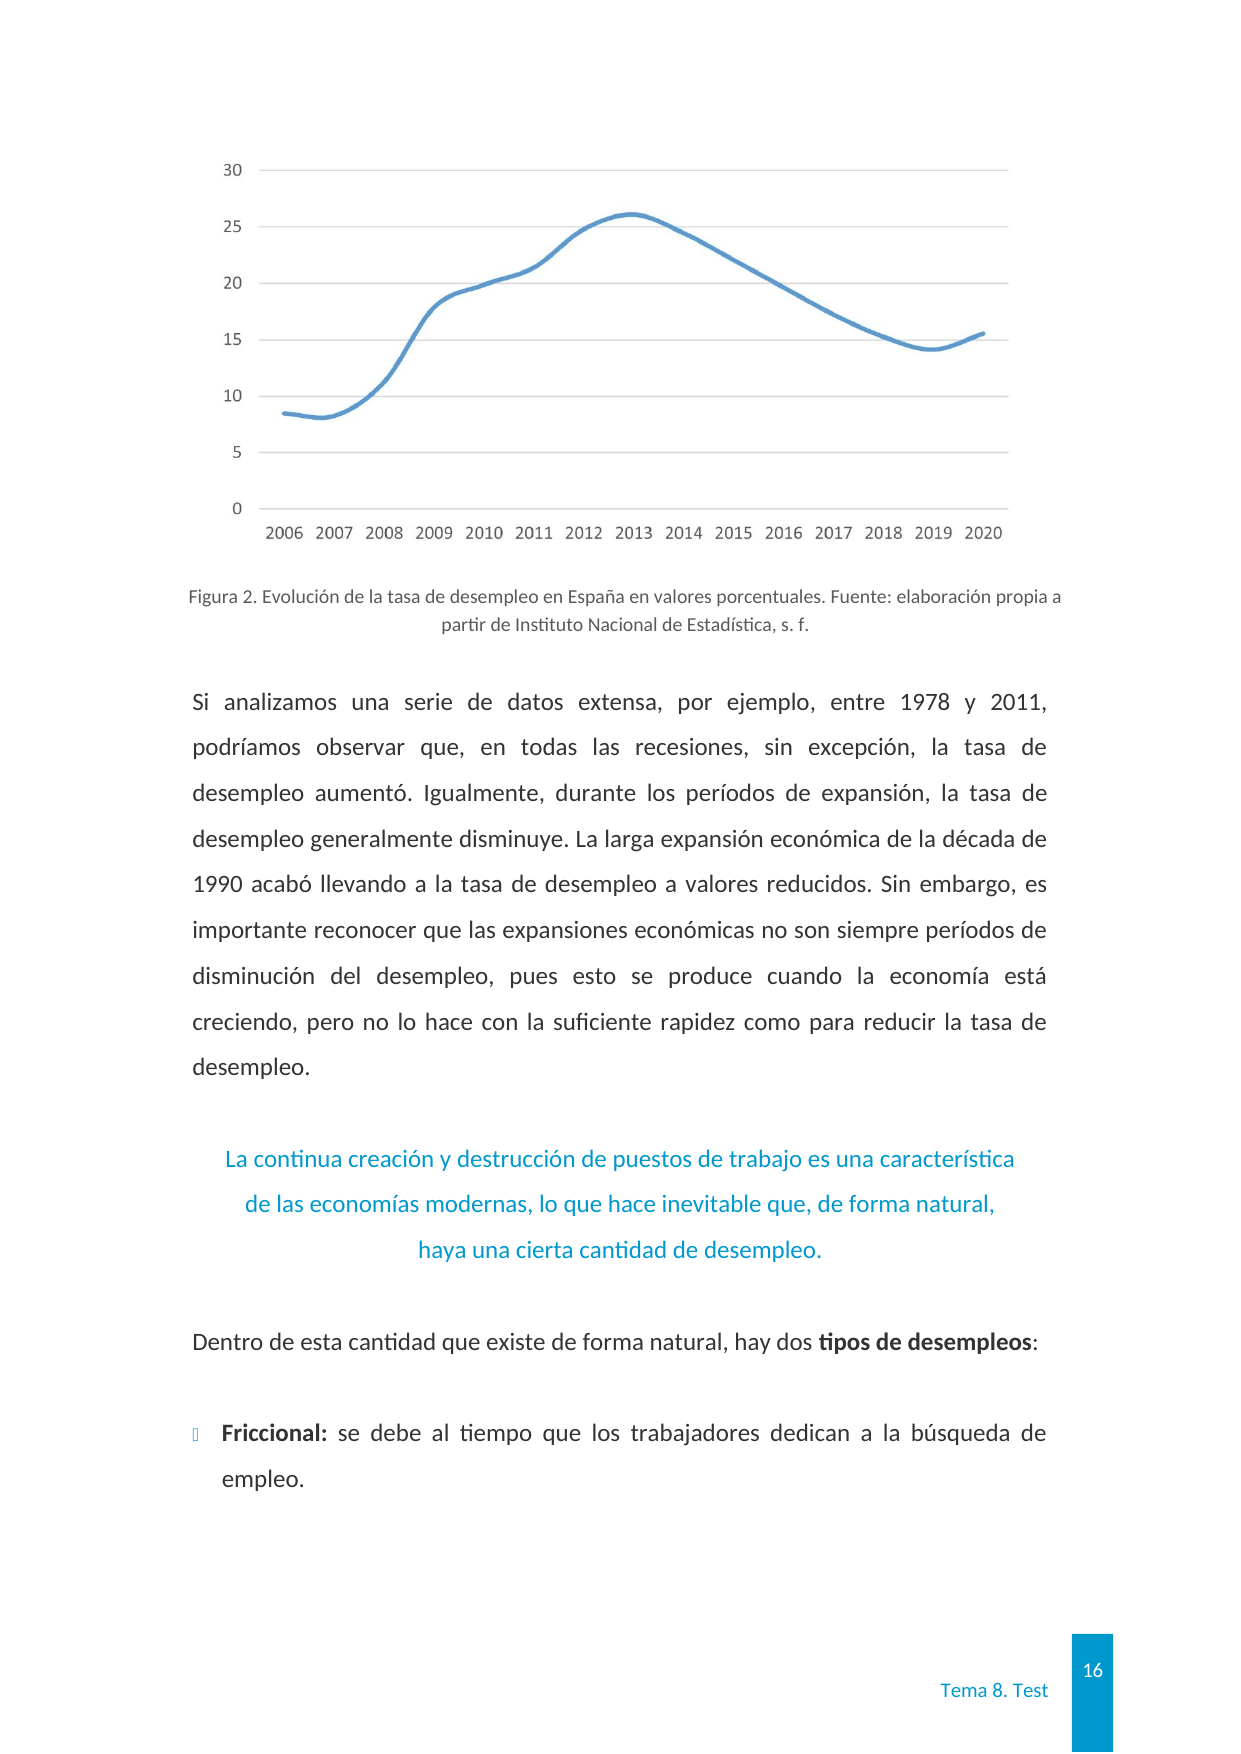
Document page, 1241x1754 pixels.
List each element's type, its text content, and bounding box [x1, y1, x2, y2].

text Friccional: se debe al tiempo que los trabajadores dedican a la búsqueda de empleo. [192, 1417, 1048, 1493]
text Figura 2. Evolución de la tasa de desempleo en España en valores porcentuales. Fuente: elaboración propia a partir de Instituto Nacional de Estadística, s. f. [180, 584, 1071, 636]
picture [193, 1429, 198, 1441]
picture [209, 147, 1031, 557]
text Si analizamos una serie de datos extensa, por ejemplo, entre 1978 y 2011, podríamos observar que, en todas las recesiones, sin excepción, la tasa de desempleo aumentó. Igualmente, durante los períodos de expansión, la tasa de desempleo generalmente disminuye. La larga expansión económica de la década de 1990 acabó llevando a la tasa de desempleo a valores reducidos. Sin embargo, es importante reconocer que las expansiones económicas no son siempre períodos de disminución del desempleo, pues esto se produce cuando la economía está creciendo, pero no lo hace con la suficiente rapidez como para reducir la tasa de desempleo. [192, 686, 1048, 1082]
text Dentro de esta cantidad que existe de forma natural, hay dos tipos de desempleos: [192, 1326, 1048, 1356]
text La continua creación y destrucción de puestos de trabajo es una característica de las economías modernas, lo que hace inevitable que, de forma natural, haya una cierta cantidad de desempleo. [222, 1143, 1019, 1265]
